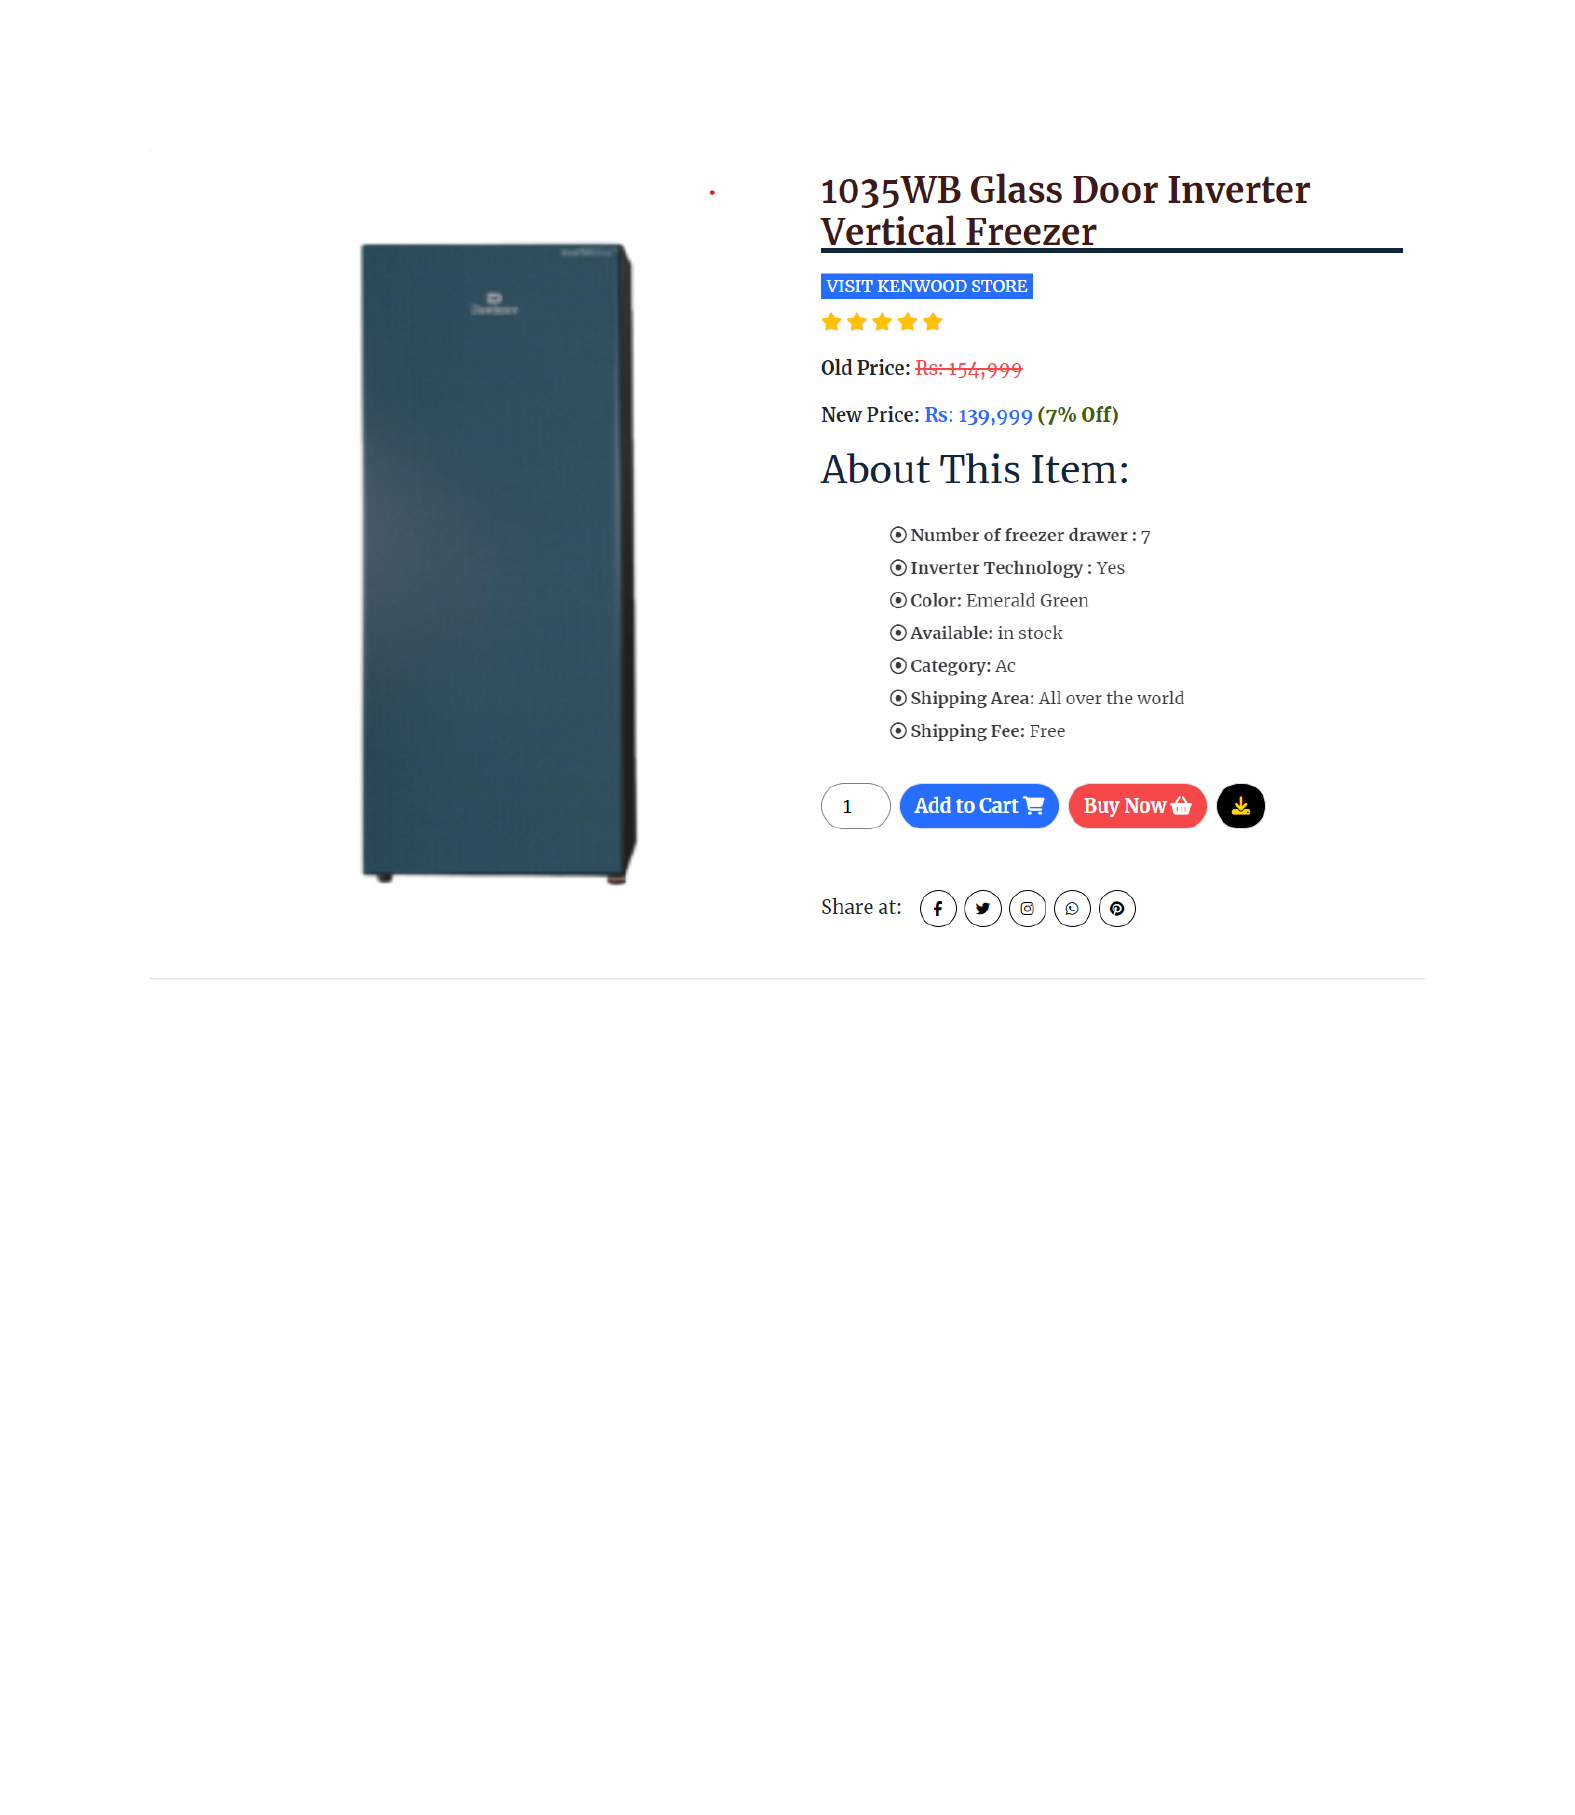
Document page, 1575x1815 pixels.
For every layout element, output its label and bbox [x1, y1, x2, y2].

picture [150, 150, 1425, 980]
